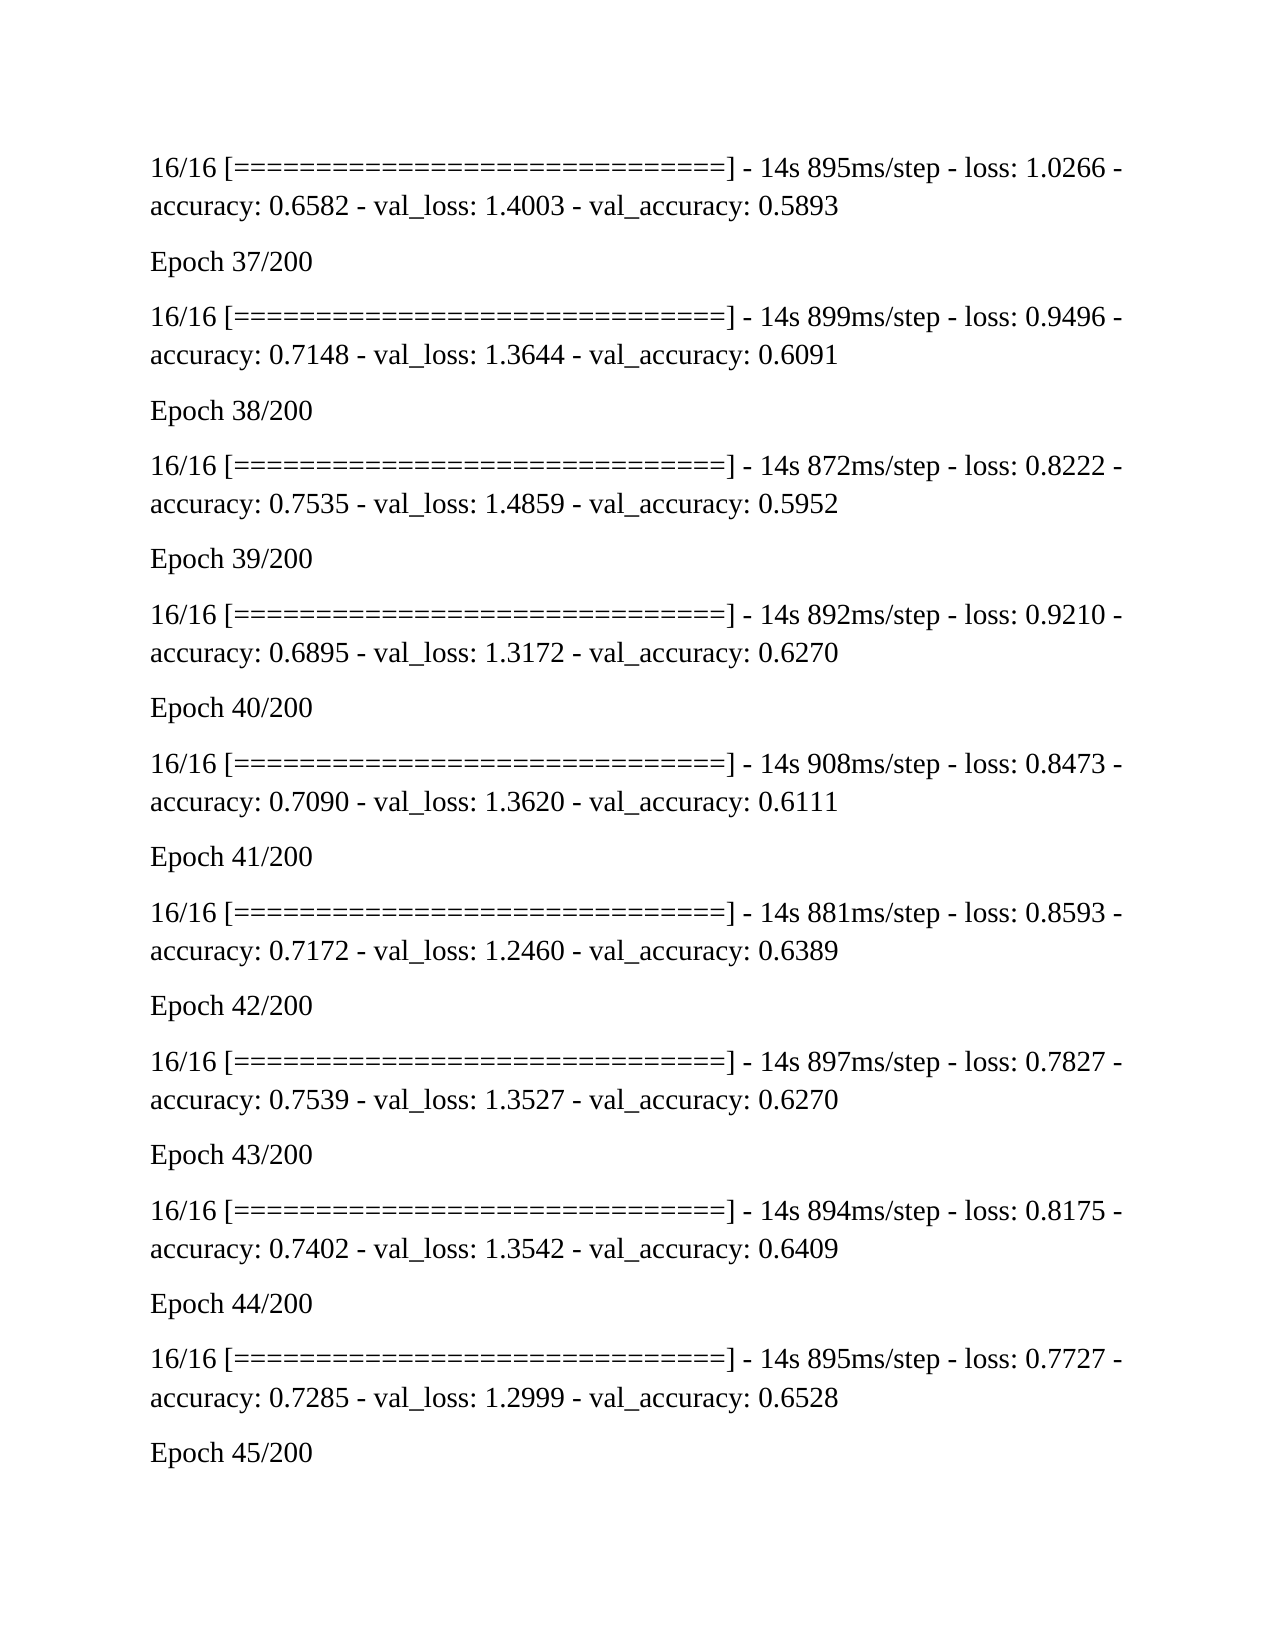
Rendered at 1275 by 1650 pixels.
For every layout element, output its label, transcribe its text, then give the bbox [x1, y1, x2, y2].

text Epoch 44/200 [150, 1286, 1125, 1320]
text 16/16 [==============================] - 14s 895ms/step - loss: 0.7727 - accuracy: 0.7285 - val_loss: 1.2999 - val_accuracy: 0.6528 [150, 1342, 1125, 1414]
text 16/16 [==============================] - 14s 908ms/step - loss: 0.8473 - accuracy: 0.7090 - val_loss: 1.3620 - val_accuracy: 0.6111 [150, 746, 1125, 818]
text Epoch 43/200 [150, 1137, 1125, 1171]
text Epoch 41/200 [150, 839, 1125, 873]
text 16/16 [==============================] - 14s 872ms/step - loss: 0.8222 - accuracy: 0.7535 - val_loss: 1.4859 - val_accuracy: 0.5952 [150, 448, 1125, 520]
text 16/16 [==============================] - 14s 894ms/step - loss: 0.8175 - accuracy: 0.7402 - val_loss: 1.3542 - val_accuracy: 0.6409 [150, 1193, 1125, 1265]
text 16/16 [==============================] - 14s 895ms/step - loss: 1.0266 - accuracy: 0.6582 - val_loss: 1.4003 - val_accuracy: 0.5893 [150, 150, 1125, 222]
text 16/16 [==============================] - 14s 881ms/step - loss: 0.8593 - accuracy: 0.7172 - val_loss: 1.2460 - val_accuracy: 0.6389 [150, 895, 1125, 967]
text Epoch 38/200 [150, 393, 1125, 426]
text Epoch 37/200 [150, 244, 1125, 277]
text Epoch 42/200 [150, 988, 1125, 1022]
text 16/16 [==============================] - 14s 899ms/step - loss: 0.9496 - accuracy: 0.7148 - val_loss: 1.3644 - val_accuracy: 0.6091 [150, 299, 1125, 371]
text Epoch 39/200 [150, 542, 1125, 575]
text Epoch 40/200 [150, 691, 1125, 724]
text 16/16 [==============================] - 14s 897ms/step - loss: 0.7827 - accuracy: 0.7539 - val_loss: 1.3527 - val_accuracy: 0.6270 [150, 1044, 1125, 1116]
text Epoch 45/200 [150, 1435, 1125, 1469]
text 16/16 [==============================] - 14s 892ms/step - loss: 0.9210 - accuracy: 0.6895 - val_loss: 1.3172 - val_accuracy: 0.6270 [150, 597, 1125, 669]
